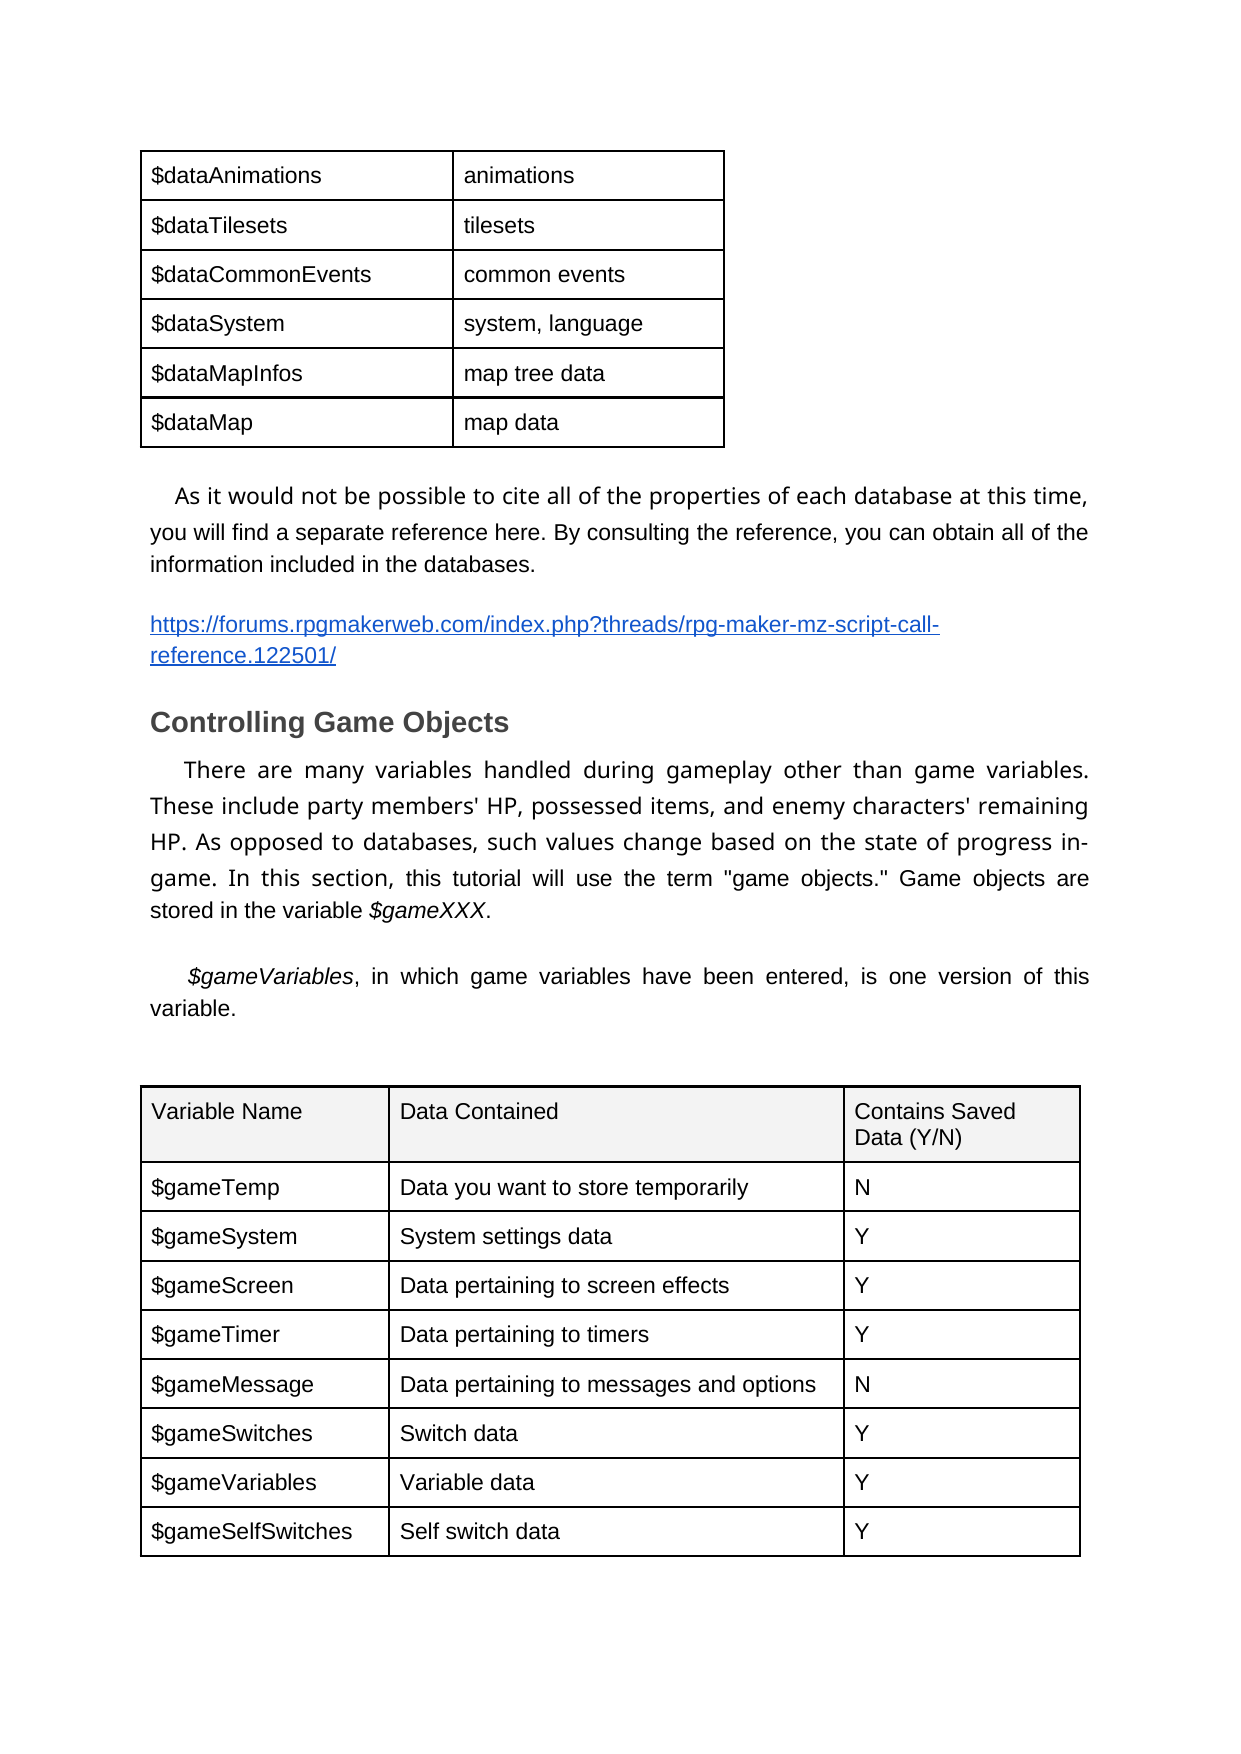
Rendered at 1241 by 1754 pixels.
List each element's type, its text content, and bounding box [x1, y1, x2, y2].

table_cell Y [845, 1508, 1079, 1555]
table_cell $dataCommonEvents [142, 251, 452, 298]
table_header Contains Saved Data (Y/N) [845, 1088, 1079, 1161]
table_cell N [845, 1360, 1079, 1407]
table_cell tilesets [454, 201, 723, 248]
table_cell map data [454, 399, 723, 446]
table_cell $gameTimer [142, 1311, 388, 1358]
table_cell Data you want to store temporarily [390, 1163, 843, 1210]
table_cell $gameSystem [142, 1212, 388, 1259]
table_cell Y [845, 1311, 1079, 1358]
table_header Variable Name [142, 1088, 388, 1161]
table_cell System settings data [390, 1212, 843, 1259]
table_cell Self switch data [390, 1508, 843, 1555]
table_cell $gameSelfSwitches [142, 1508, 388, 1555]
table_cell $dataMapInfos [142, 349, 452, 396]
text https://forums.rpgmakerweb.com/index.php?threads/rpg-maker-mz-script-call-reference.122501/ [150, 611, 1090, 668]
text $gameVariables, in which game variables have been entered, is one version of this variable. [150, 957, 1090, 1021]
table_cell $gameScreen [142, 1262, 388, 1309]
table_cell $dataTilesets [142, 201, 452, 248]
table_cell Y [845, 1262, 1079, 1309]
table_cell $gameVariables [142, 1459, 388, 1506]
table_cell Y [845, 1212, 1079, 1259]
table_cell $gameMessage [142, 1360, 388, 1407]
table_cell map tree data [454, 349, 723, 396]
table_cell system, language [454, 300, 723, 347]
table_cell $dataAnimations [142, 152, 452, 199]
table_cell Variable data [390, 1459, 843, 1506]
table_cell $gameSwitches [142, 1409, 388, 1457]
table_cell $gameTemp [142, 1163, 388, 1210]
subtitle Controlling Game Objects [150, 705, 1090, 739]
table_cell Data pertaining to screen effects [390, 1262, 843, 1309]
table_cell N [845, 1163, 1079, 1210]
table_cell Data pertaining to timers [390, 1311, 843, 1358]
table_cell $dataSystem [142, 300, 452, 347]
table_cell common events [454, 251, 723, 298]
text you will find a separate reference here. By consulting the reference, you can obtain all of the information included in the databases. [150, 478, 1090, 577]
table_cell Y [845, 1459, 1079, 1506]
text this tutorial will use the term "game objects." Game objects are stored in the variable $gameXXX. [150, 752, 1090, 923]
table_cell Y [845, 1409, 1079, 1457]
table_cell Switch data [390, 1409, 843, 1457]
table_header Data Contained [390, 1088, 843, 1161]
table_cell Data pertaining to messages and options [390, 1360, 843, 1407]
table_cell $dataMap [142, 399, 452, 446]
table_cell animations [454, 152, 723, 199]
